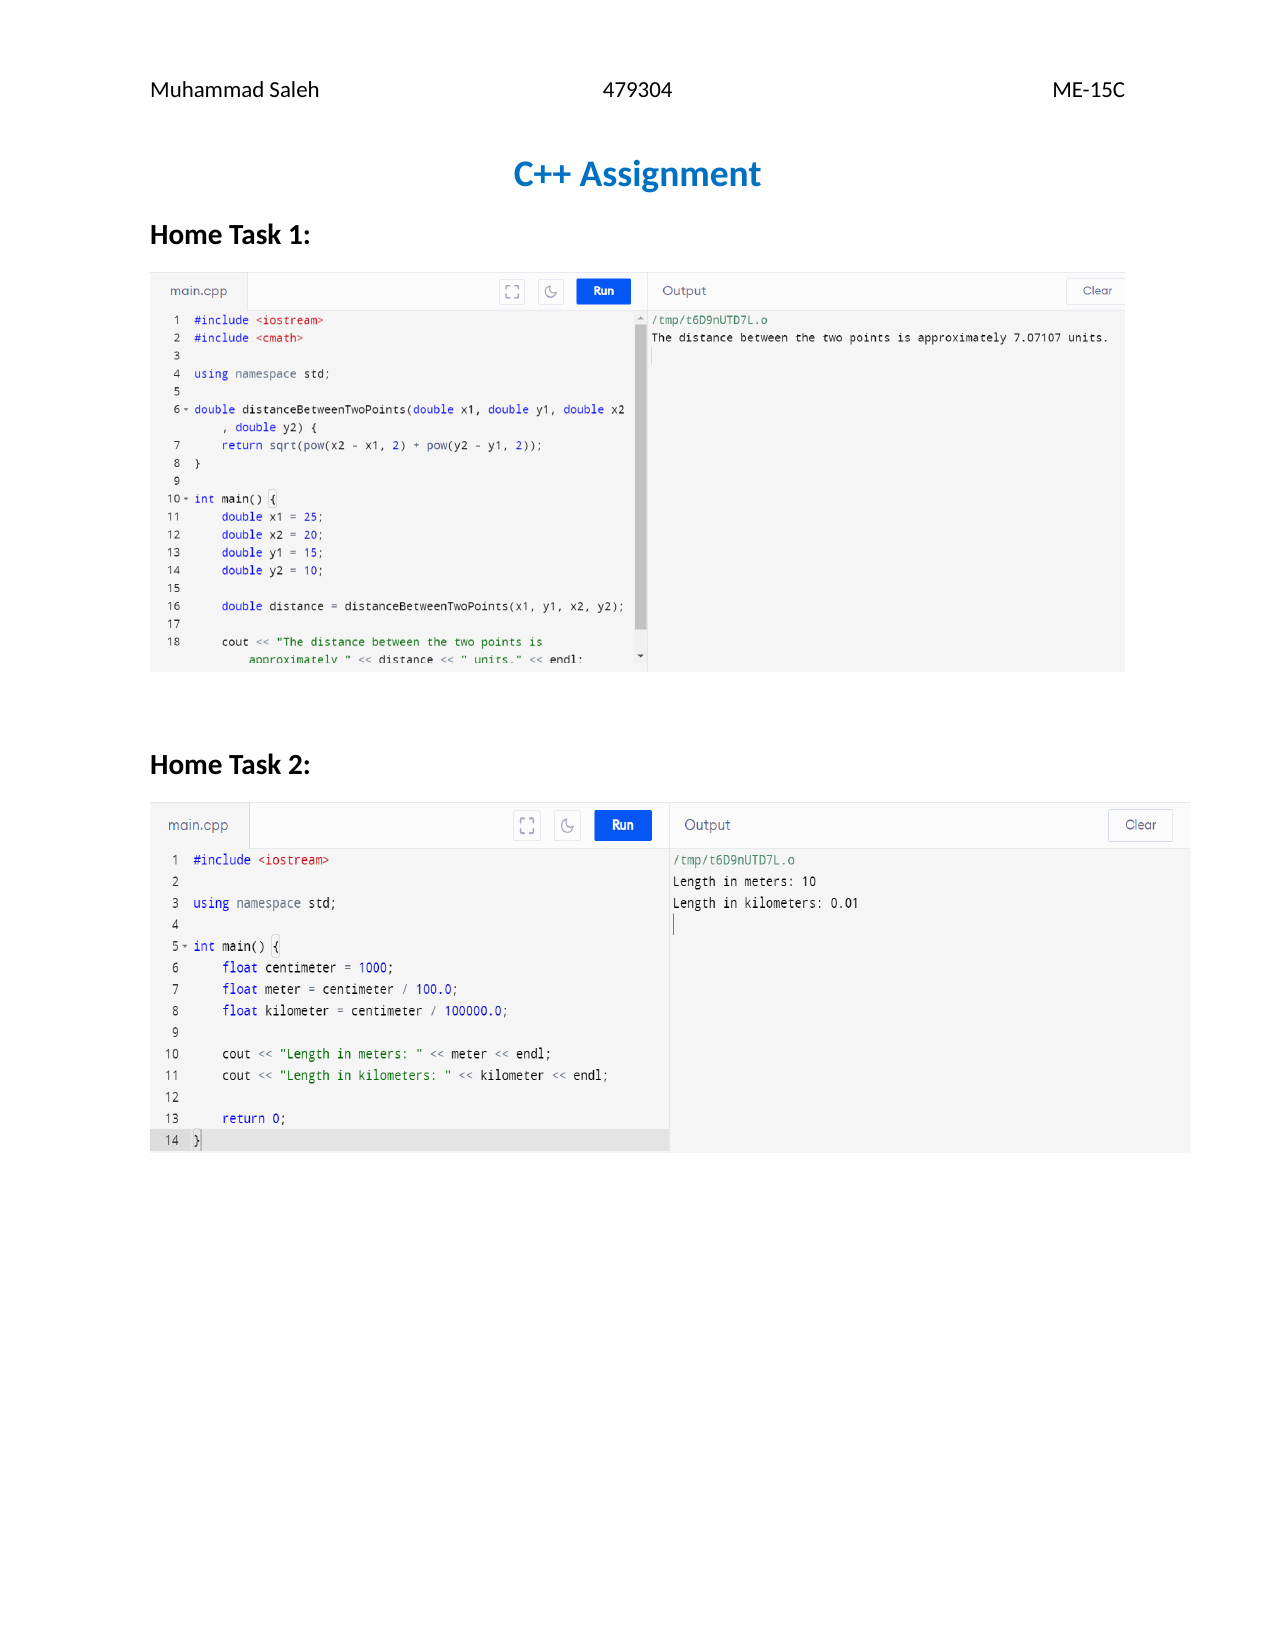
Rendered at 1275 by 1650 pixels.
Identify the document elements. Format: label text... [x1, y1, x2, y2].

picture [150, 801, 1191, 1153]
picture [150, 271, 1125, 672]
text Home Task 1: [150, 216, 1125, 252]
text Home Task 2: [150, 746, 1125, 782]
text C++ Assignment [150, 150, 1125, 196]
